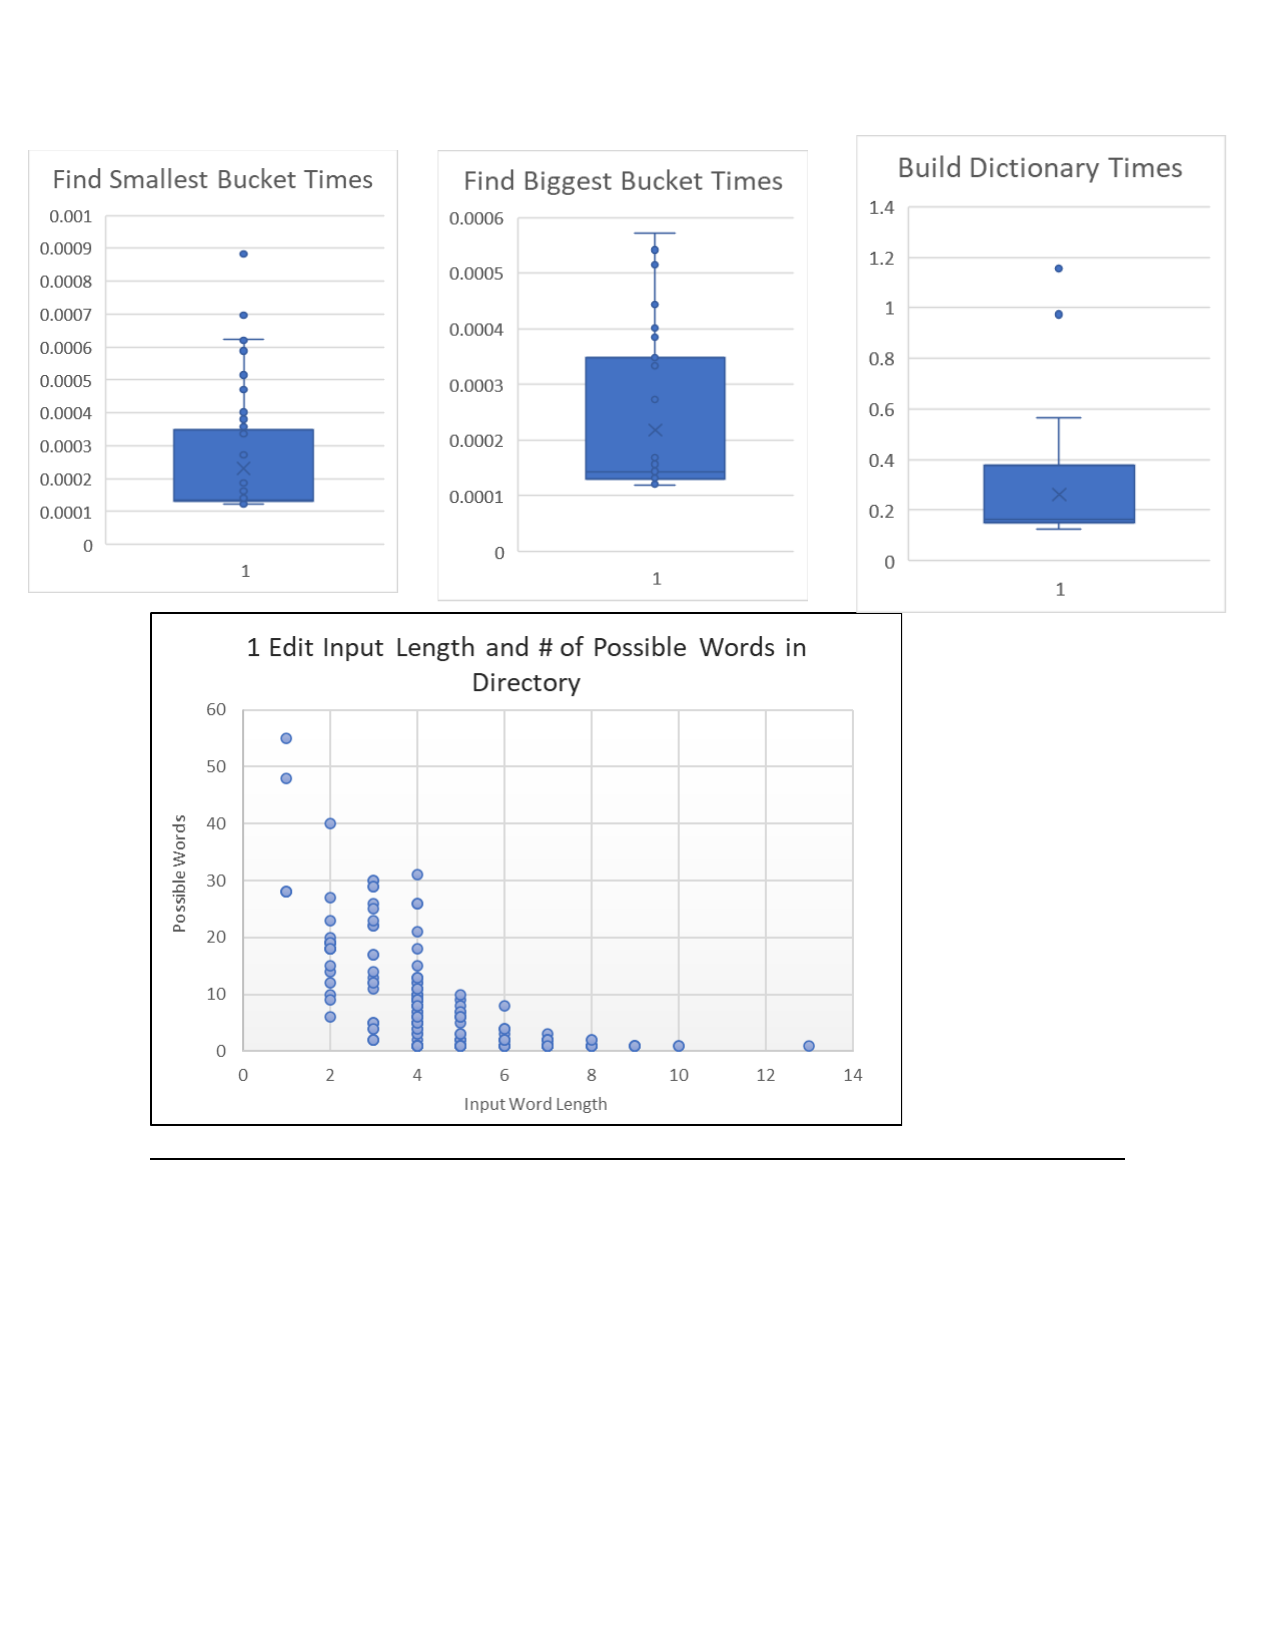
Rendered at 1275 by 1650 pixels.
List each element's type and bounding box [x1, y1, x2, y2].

picture [150, 135, 1227, 1126]
picture [28, 150, 399, 593]
picture [437, 150, 808, 602]
